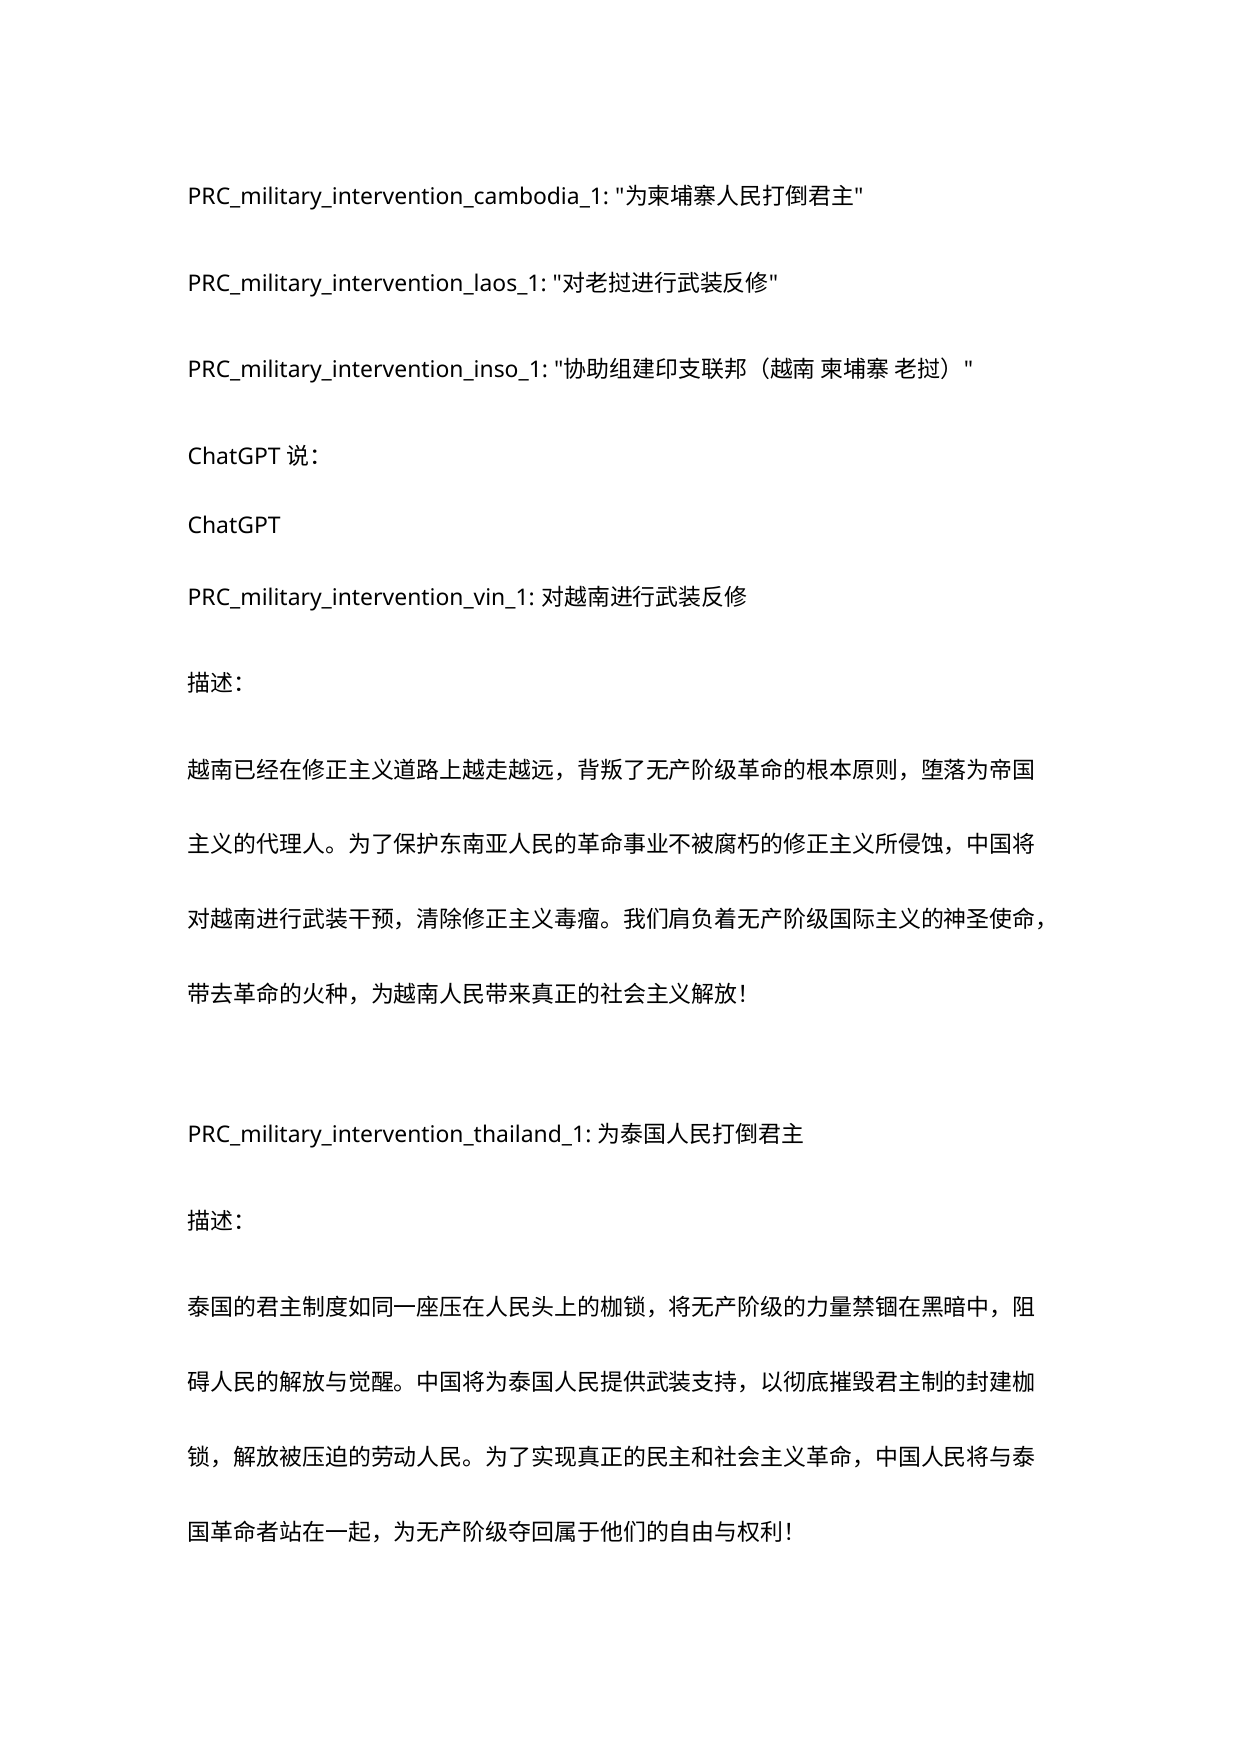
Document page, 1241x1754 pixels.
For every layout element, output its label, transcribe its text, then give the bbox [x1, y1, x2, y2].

text PRC_military_intervention_inso_1: "协助组建印支联邦（越南 柬埔寨 老挝）" [187, 335, 1053, 400]
text ChatGPT [187, 509, 1053, 541]
text PRC_military_intervention_laos_1: "对老挝进行武装反修" [187, 249, 1053, 314]
text 越南已经在修正主义道路上越走越远，背叛了无产阶级革命的根本原则，堕落为帝国主义的代理人。为了保护东南亚人民的革命事业不被腐朽的修正主义所侵蚀，中国将对越南进行武装干预，清除修正主义毒瘤。我们肩负着无产阶级国际主义的神圣使命，带去革命的火种，为越南人民带来真正的社会主义解放！ [187, 736, 1053, 1025]
text PRC_military_intervention_vin_1: 对越南进行武装反修 [187, 562, 1053, 627]
text PRC_military_intervention_thailand_1: 为泰国人民打倒君主 [187, 1100, 1053, 1165]
text 描述： [187, 1187, 1053, 1252]
text PRC_military_intervention_cambodia_1: "为柬埔寨人民打倒君主" [187, 162, 1053, 227]
text 描述： [187, 649, 1053, 714]
text 泰国的君主制度如同一座压在人民头上的枷锁，将无产阶级的力量禁锢在黑暗中，阻碍人民的解放与觉醒。中国将为泰国人民提供武装支持，以彻底摧毁君主制的封建枷锁，解放被压迫的劳动人民。为了实现真正的民主和社会主义革命，中国人民将与泰国革命者站在一起，为无产阶级夺回属于他们的自由与权利！ [187, 1273, 1053, 1562]
text ChatGPT 说： [187, 422, 1053, 487]
